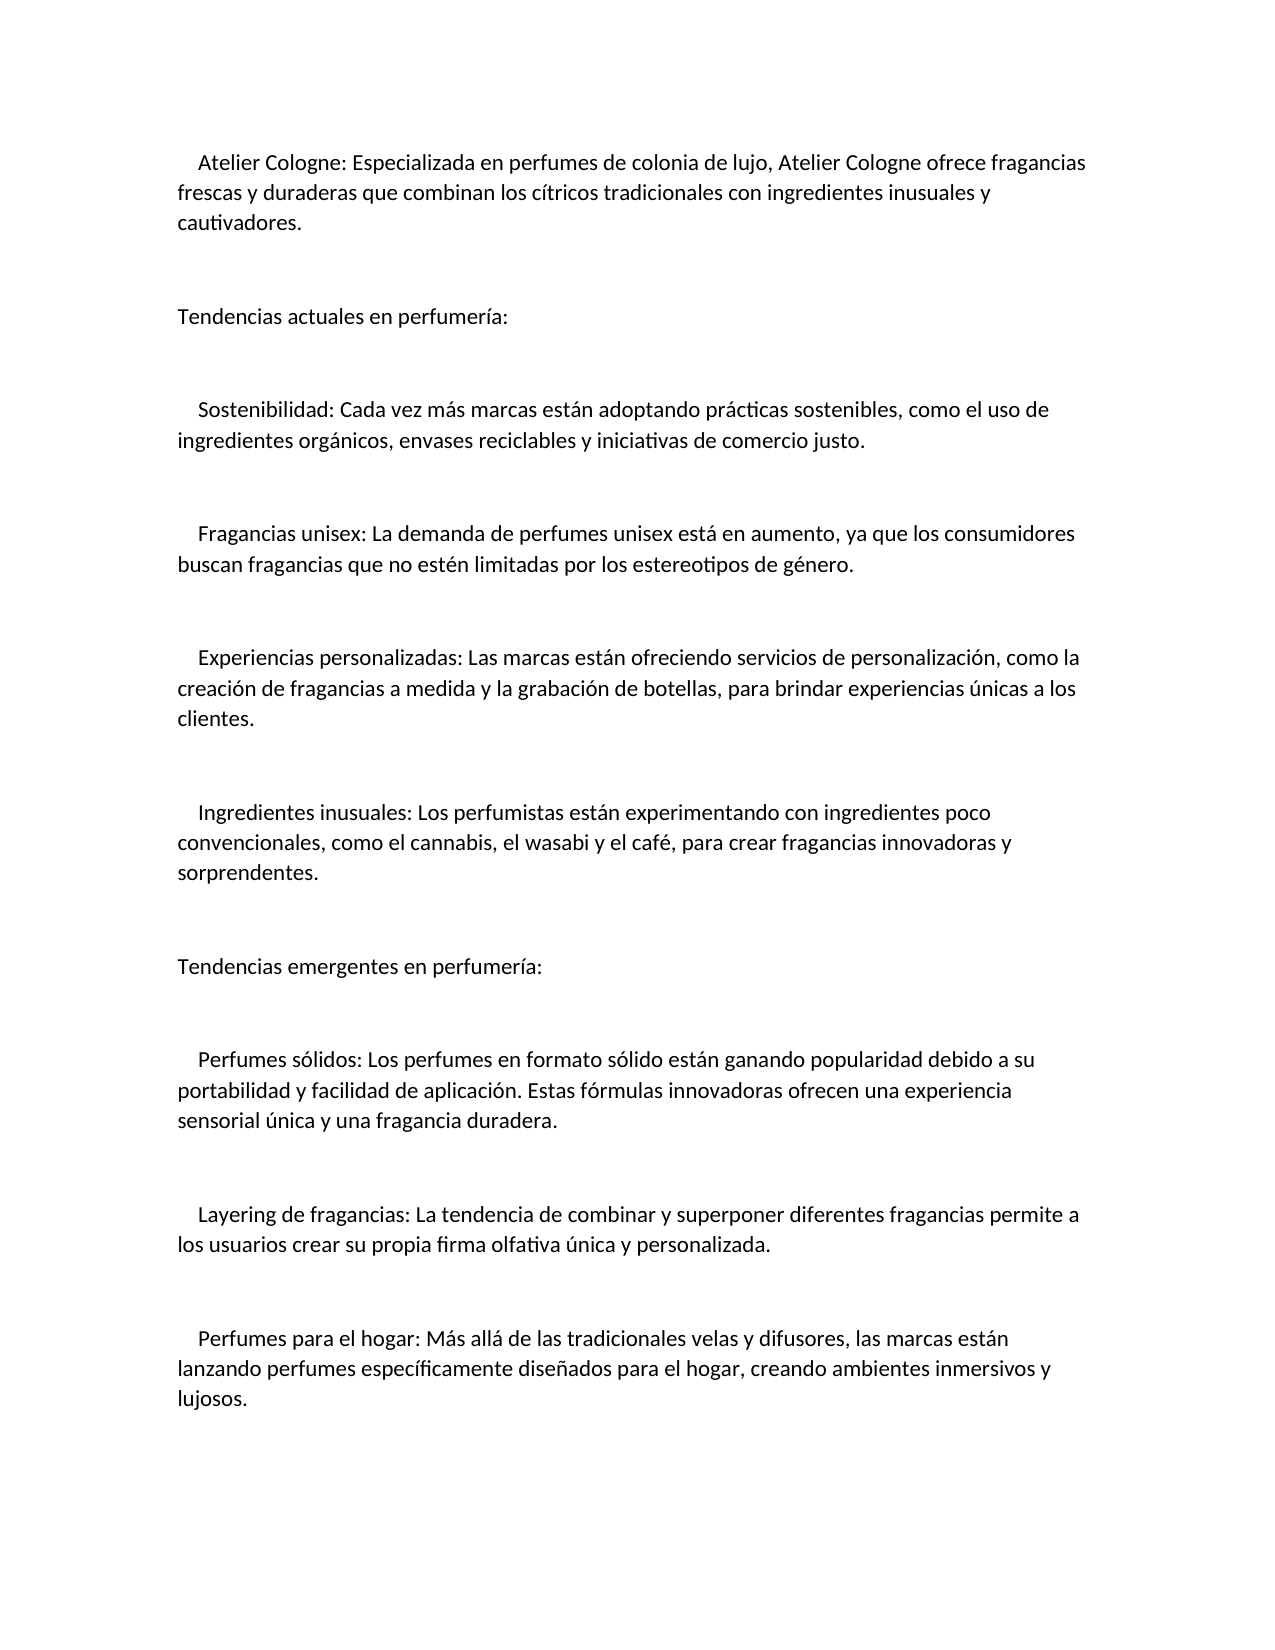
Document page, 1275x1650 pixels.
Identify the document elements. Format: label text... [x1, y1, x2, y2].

text Layering de fragancias: La tendencia de combinar y superponer diferentes fragancias permite a los usuarios crear su propia firma olfativa única y personalizada. [177, 1200, 1098, 1258]
text Tendencias actuales en perfumería: [177, 302, 1098, 330]
text Fragancias unisex: La demanda de perfumes unisex está en aumento, ya que los consumidores buscan fragancias que no estén limitadas por los estereotipos de género. [177, 519, 1098, 578]
text Perfumes para el hogar: Más allá de las tradicionales velas y difusores, las marcas están lanzando perfumes específicamente diseñados para el hogar, creando ambientes inmersivos y lujosos. [177, 1324, 1098, 1412]
text Atelier Cologne: Especializada en perfumes de colonia de lujo, Atelier Cologne ofrece fragancias frescas y duraderas que combinan los cítricos tradicionales con ingredientes inusuales y cautivadores. [177, 148, 1098, 236]
text Perfumes sólidos: Los perfumes en formato sólido están ganando popularidad debido a su portabilidad y facilidad de aplicación. Estas fórmulas innovadoras ofrecen una experiencia sensorial única y una fragancia duradera. [177, 1046, 1098, 1134]
text Sostenibilidad: Cada vez más marcas están adoptando prácticas sostenibles, como el uso de ingredientes orgánicos, envases reciclables y iniciativas de comercio justo. [177, 396, 1098, 454]
text Tendencias emergentes en perfumería: [177, 952, 1098, 980]
text Experiencias personalizadas: Las marcas están ofreciendo servicios de personalización, como la creación de fragancias a medida y la grabación de botellas, para brindar experiencias únicas a los clientes. [177, 643, 1098, 732]
text Ingredientes inusuales: Los perfumistas están experimentando con ingredientes poco convencionales, como el cannabis, el wasabi y el café, para crear fragancias innovadoras y sorprendentes. [177, 798, 1098, 886]
